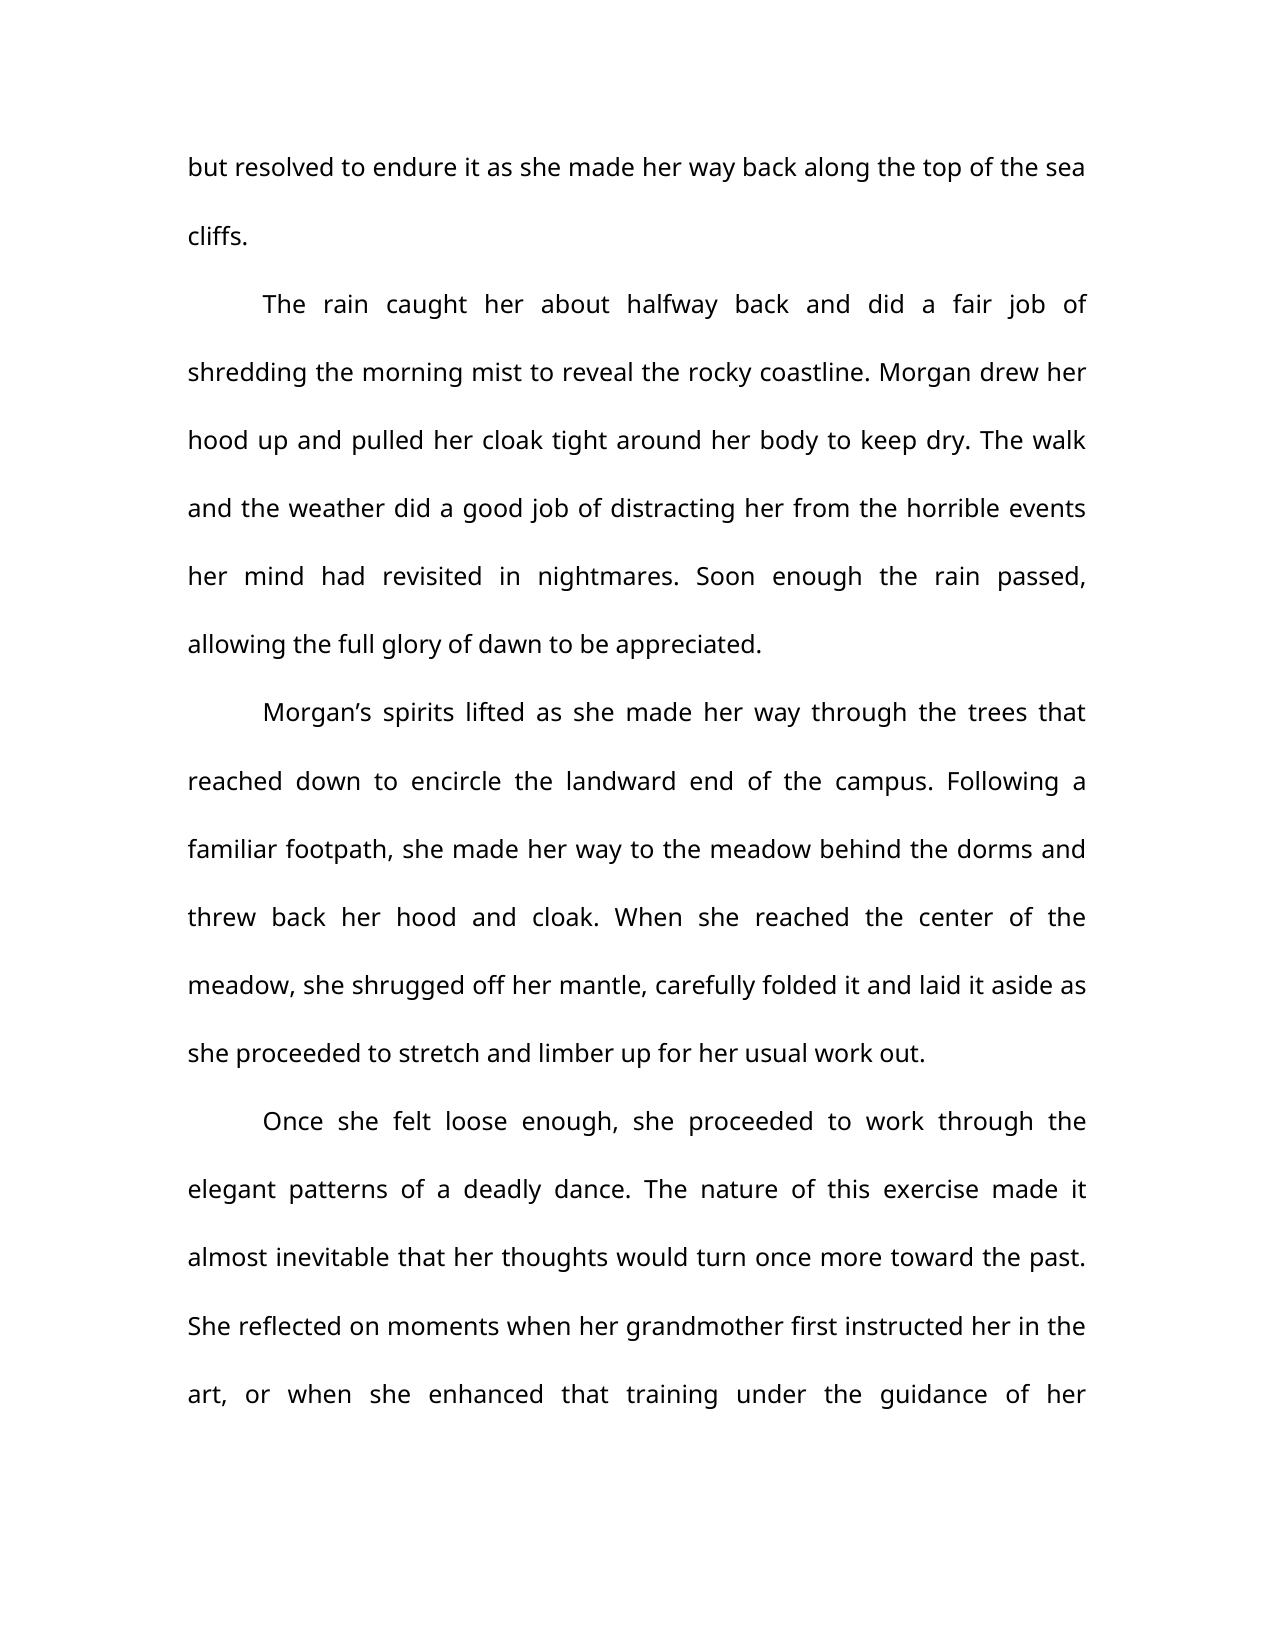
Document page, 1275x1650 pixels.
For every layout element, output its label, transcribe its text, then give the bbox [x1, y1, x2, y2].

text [187, 150, 1087, 252]
text Morgan’s spirits lifted as she made her way through the trees that reached down to encircle the landward end of the campus. Following a familiar footpath, she made her way to the meadow behind the dorms and threw back her hood and cloak. When she reached the center of the meadow, she shrugged off her mantle, carefully folded it and laid it aside as she proceeded to stretch and limber up for her usual work out. [187, 695, 1087, 1070]
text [187, 1104, 1087, 1410]
text The rain caught her about halfway back and did a fair job of shredding the morning mist to reveal the rocky coastline. Morgan drew her hood up and pulled her cloak tight around her body to keep dry. The walk and the weather did a good job of distracting her from the horrible events her mind had revisited in nightmares. Soon enough the rain passed, allowing the full glory of dawn to be appreciated. [187, 286, 1087, 661]
